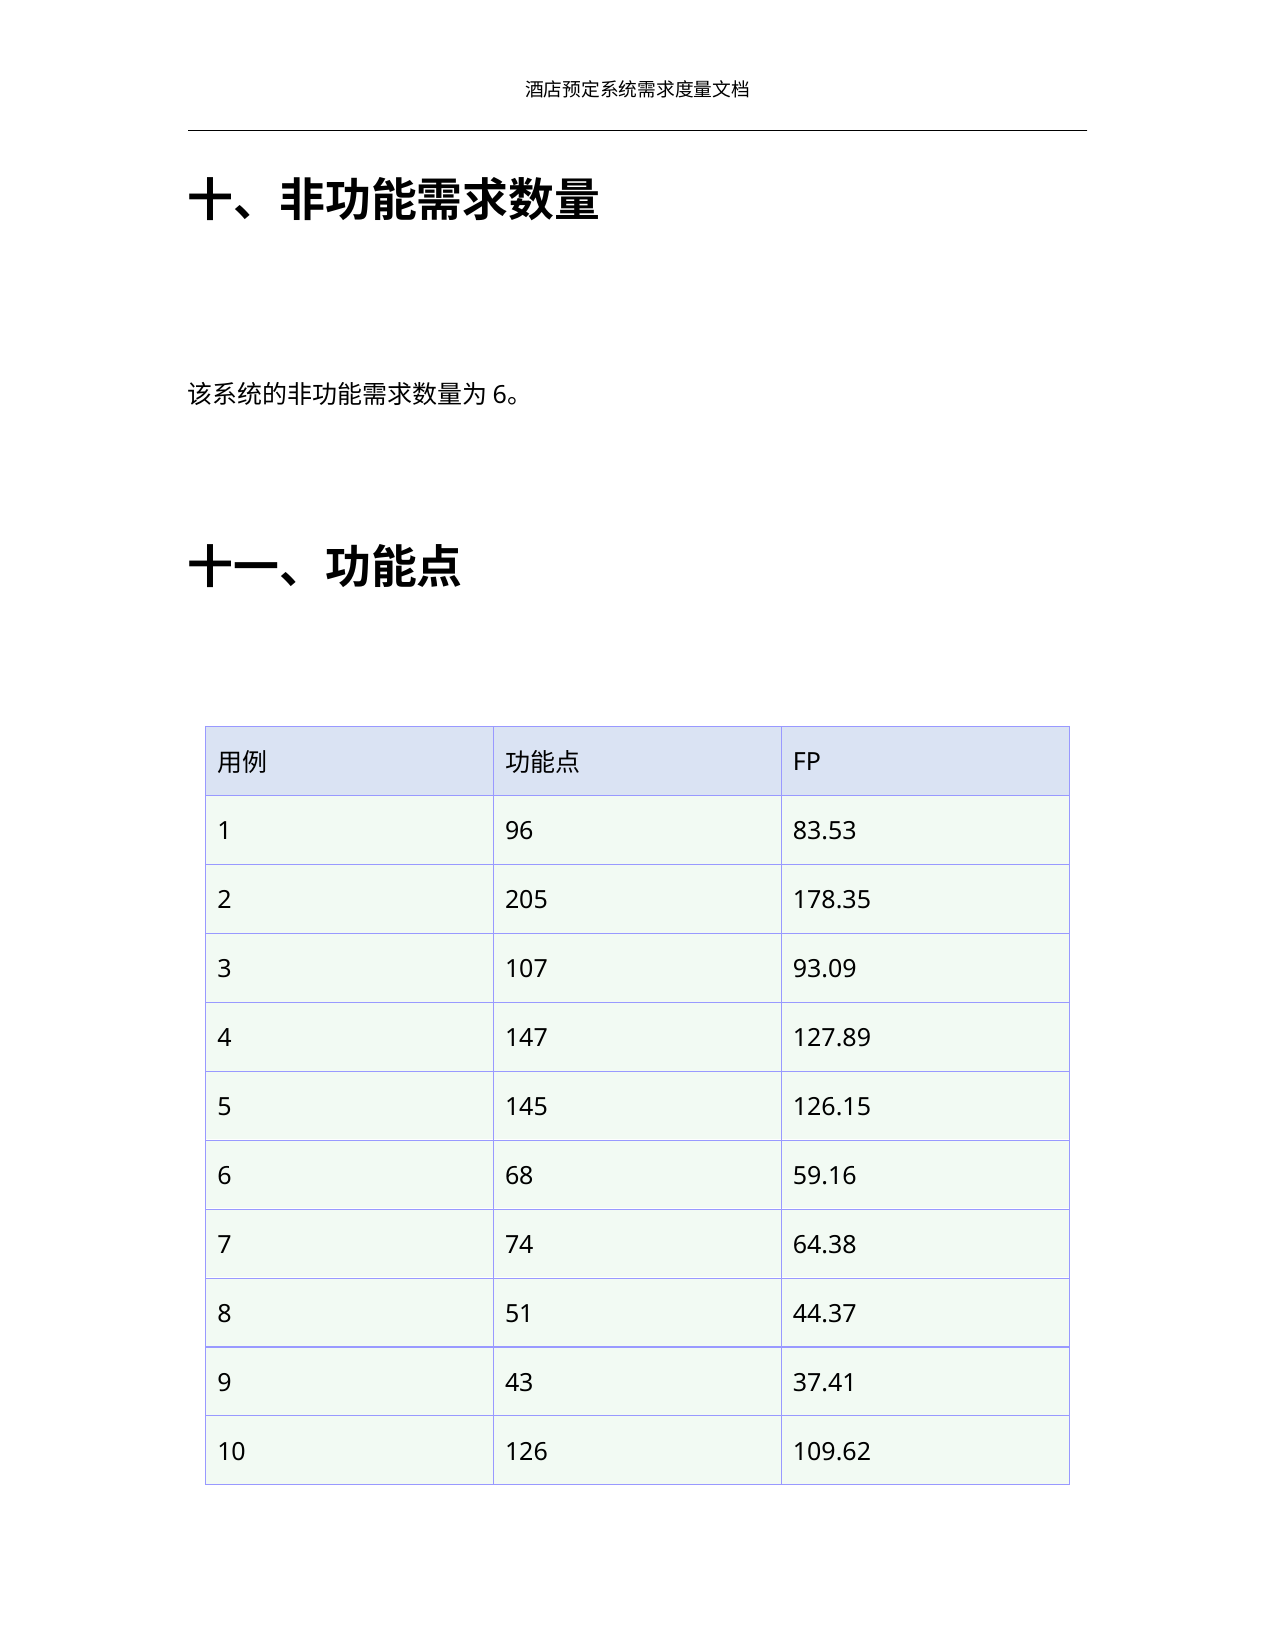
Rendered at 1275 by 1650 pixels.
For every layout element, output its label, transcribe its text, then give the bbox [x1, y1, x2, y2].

table_cell 96 [494, 796, 781, 864]
table_cell 205 [494, 865, 781, 933]
table_cell 51 [494, 1279, 781, 1346]
table_cell 1 [206, 796, 493, 864]
table_cell 10 [206, 1416, 493, 1484]
table_cell 107 [494, 934, 781, 1002]
table_cell 109.62 [782, 1416, 1069, 1484]
table_cell 83.53 [782, 796, 1069, 864]
table_cell 37.41 [782, 1348, 1069, 1415]
table_cell 2 [206, 865, 493, 933]
table_header 用例 [206, 727, 493, 795]
table_cell 8 [206, 1279, 493, 1346]
table_cell 74 [494, 1210, 781, 1277]
table_header FP [782, 727, 1069, 795]
table_cell 126.15 [782, 1072, 1069, 1139]
subtitle 十一、功能点 [187, 530, 1087, 598]
table_cell 93.09 [782, 934, 1069, 1002]
table_cell 43 [494, 1348, 781, 1415]
table_cell 68 [494, 1141, 781, 1208]
table_header 功能点 [494, 727, 781, 795]
table_cell 59.16 [782, 1141, 1069, 1208]
table_cell 127.89 [782, 1003, 1069, 1071]
table_cell 4 [206, 1003, 493, 1071]
table_cell 64.38 [782, 1210, 1069, 1277]
table_cell 126 [494, 1416, 781, 1484]
table_cell 147 [494, 1003, 781, 1071]
table_cell 178.35 [782, 865, 1069, 933]
subtitle 十、非功能需求数量 [187, 163, 1087, 231]
table_cell 6 [206, 1141, 493, 1208]
table_cell 5 [206, 1072, 493, 1139]
text 该系统的非功能需求数量为6。 [187, 359, 1087, 427]
table_cell 145 [494, 1072, 781, 1139]
table_cell 44.37 [782, 1279, 1069, 1346]
table_cell 9 [206, 1348, 493, 1415]
table_cell 7 [206, 1210, 493, 1277]
table_cell 3 [206, 934, 493, 1002]
